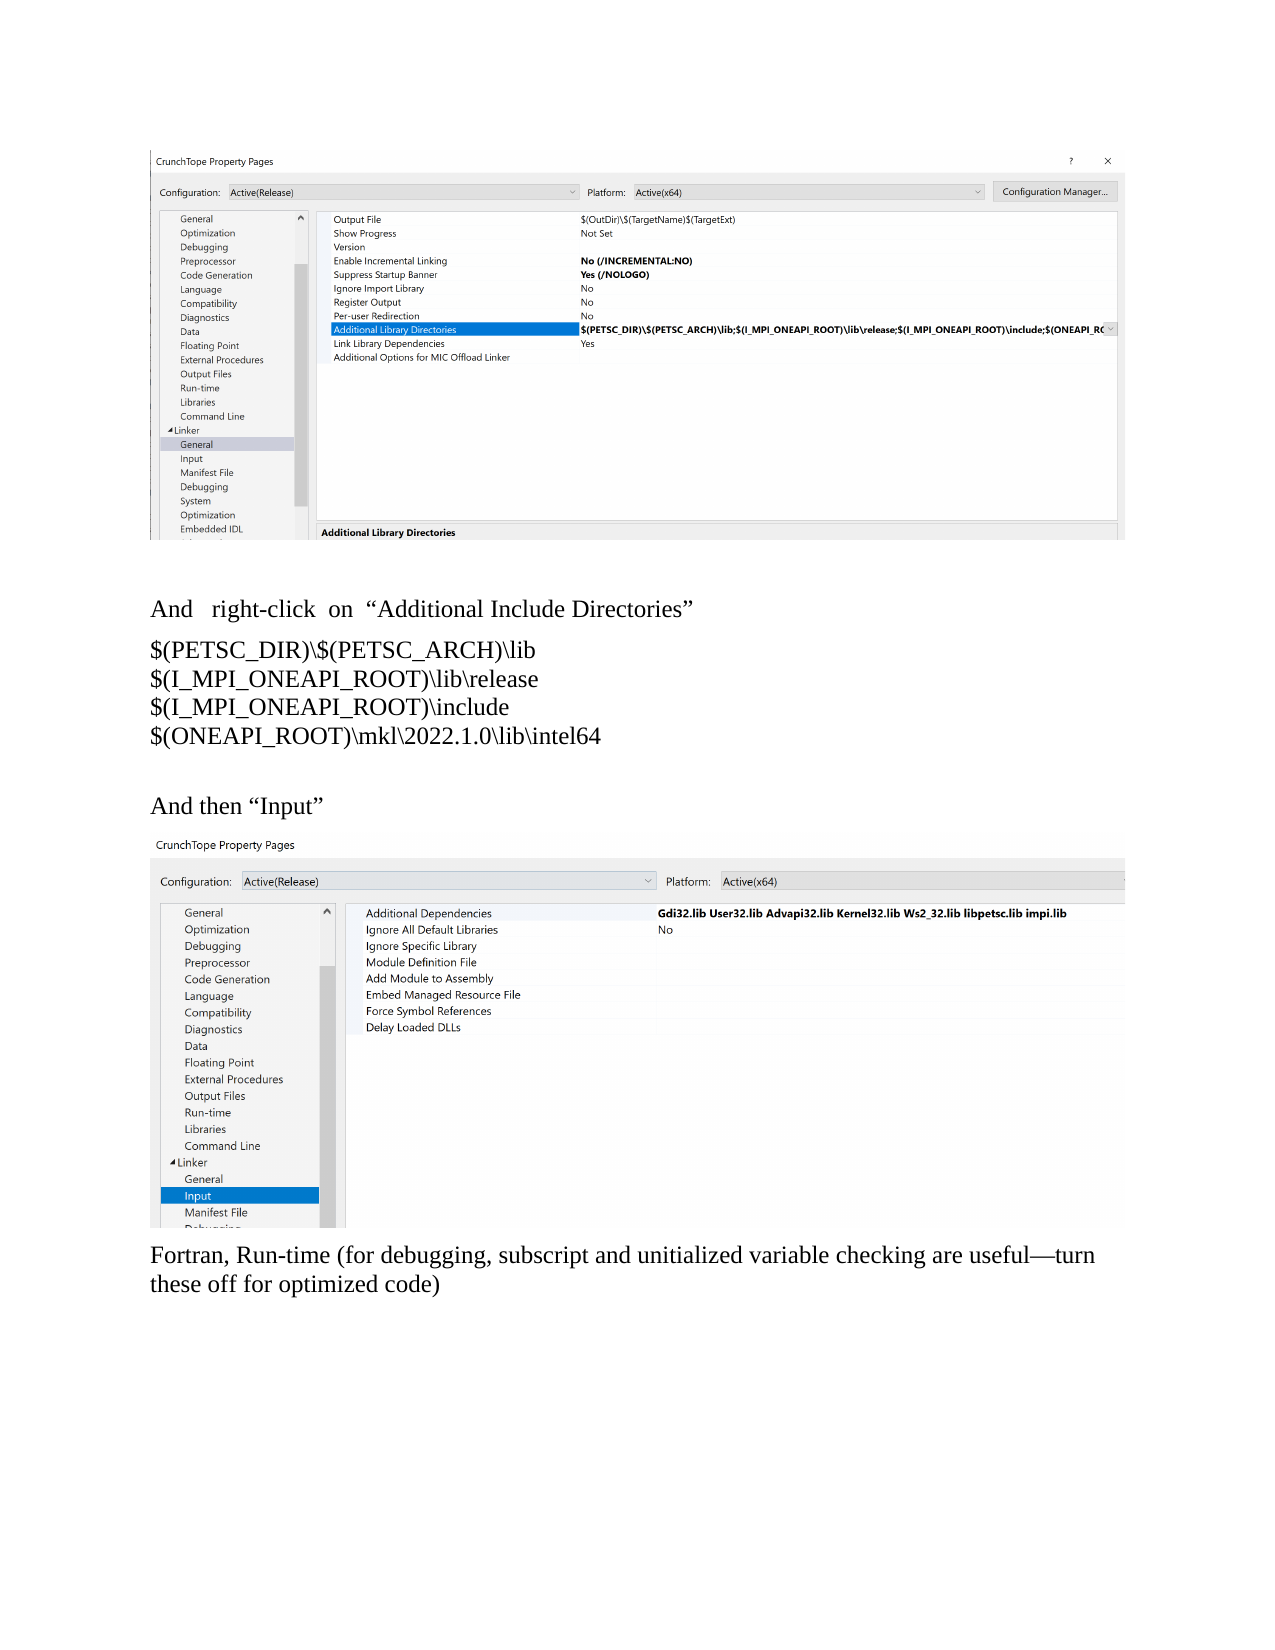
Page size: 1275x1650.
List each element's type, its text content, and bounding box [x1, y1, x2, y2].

text $(I_MPI_ONEAPI_ROOT)\include [150, 692, 1125, 721]
text $(ONEAPI_ROOT)\mkl\2022.1.0\lib\intel64 [150, 721, 1125, 750]
picture [150, 832, 1125, 1228]
picture [150, 150, 1125, 540]
text $(I_MPI_ONEAPI_ROOT)\lib\release [150, 664, 1125, 692]
text $(PETSC_DIR)\$(PETSC_ARCH)\lib [150, 635, 1125, 664]
text Fortran, Run-time (for debugging, subscript and unitialized variable checking are useful—turn these off for optimized code) [150, 1240, 1125, 1297]
text And right-click on “Additional Include Directories” [150, 594, 1125, 622]
text And then “Input” [150, 791, 1125, 820]
